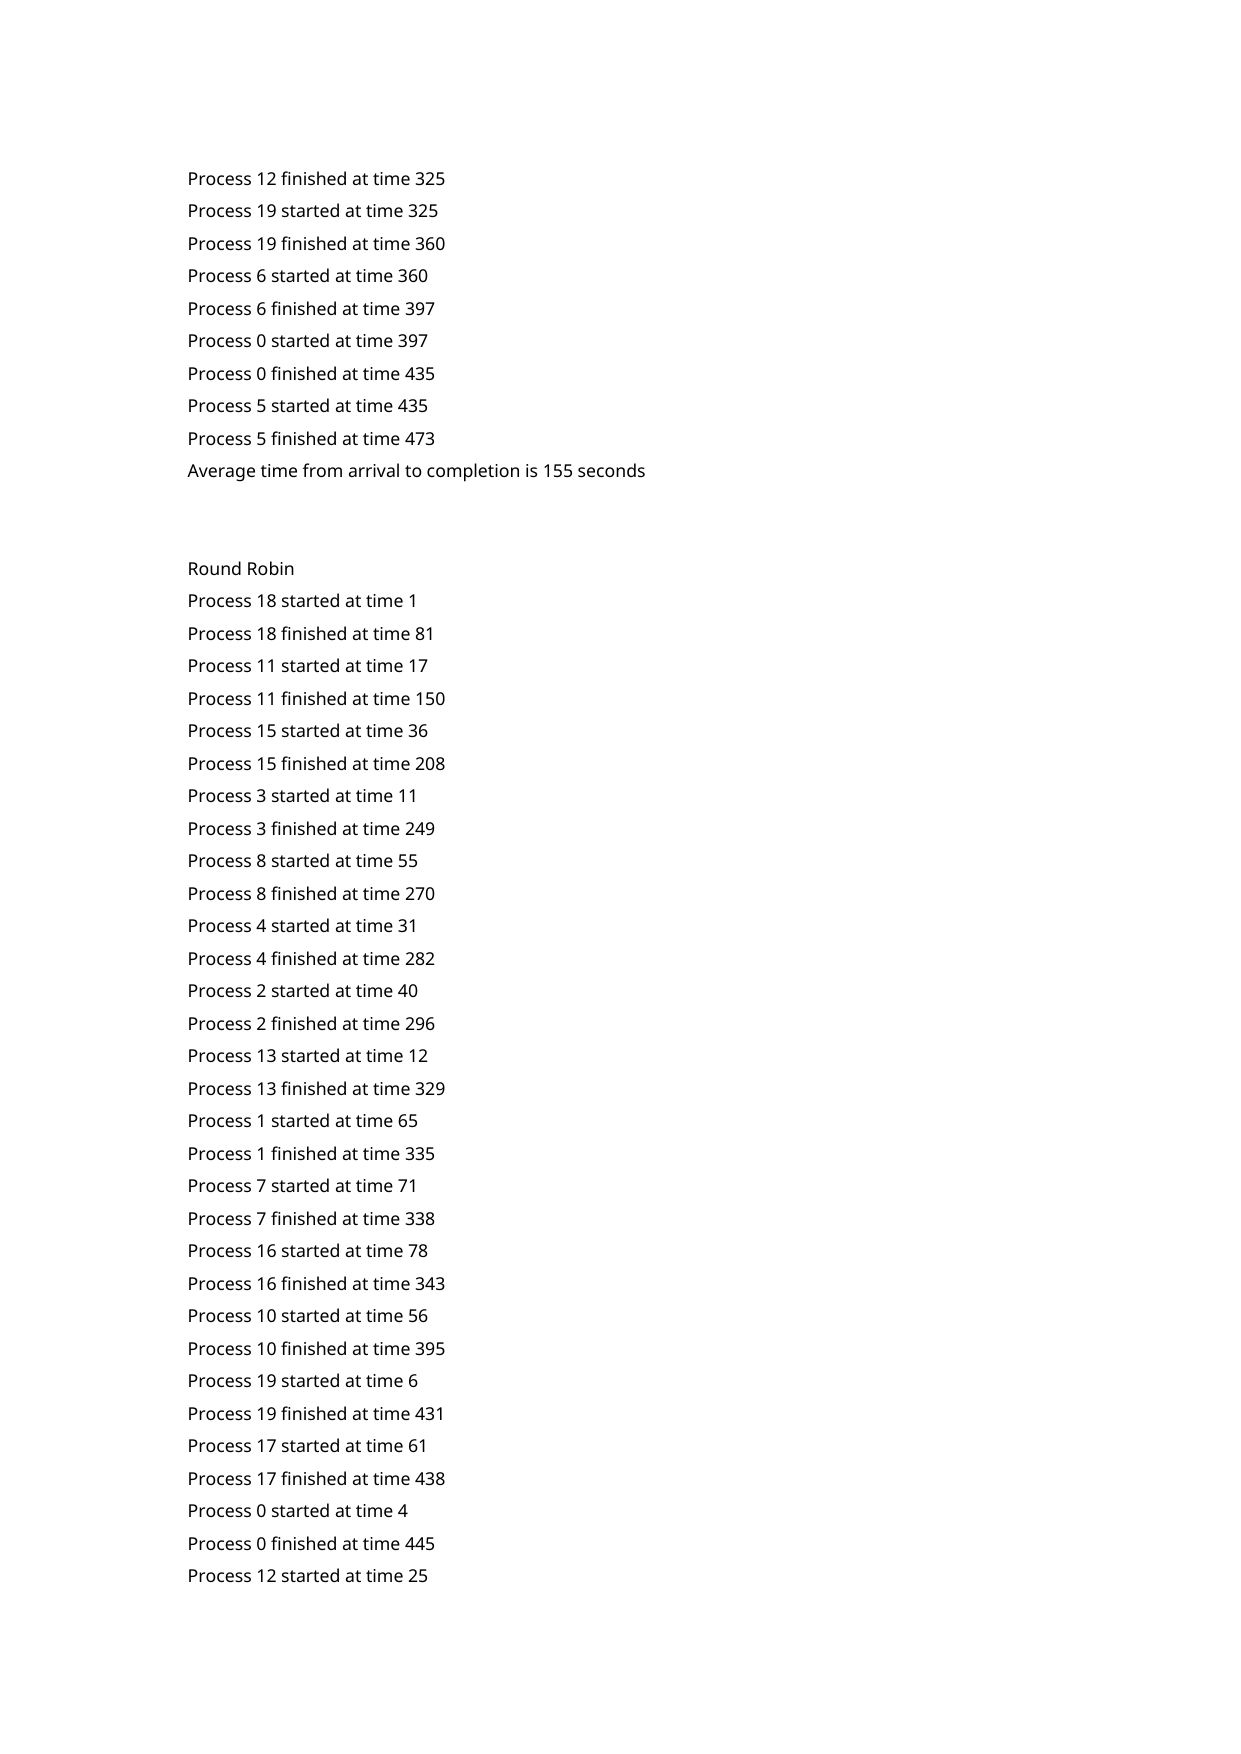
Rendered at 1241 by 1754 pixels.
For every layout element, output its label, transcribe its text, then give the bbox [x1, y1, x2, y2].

text Process 5 finished at time 473 [187, 422, 1053, 454]
text Process 13 started at time 12 [187, 1039, 1053, 1072]
text Process 5 started at time 435 [187, 389, 1053, 422]
text Process 4 started at time 31 [187, 909, 1053, 942]
text Process 16 started at time 78 [187, 1234, 1053, 1267]
text Process 11 finished at time 150 [187, 682, 1053, 714]
text Process 3 finished at time 249 [187, 812, 1053, 844]
text Process 10 finished at time 395 [187, 1332, 1053, 1364]
text Process 17 started at time 61 [187, 1429, 1053, 1462]
text Process 15 started at time 36 [187, 714, 1053, 747]
text Process 0 started at time 397 [187, 324, 1053, 357]
text Process 13 finished at time 329 [187, 1072, 1053, 1104]
text Process 7 started at time 71 [187, 1169, 1053, 1202]
text Process 0 finished at time 435 [187, 357, 1053, 389]
text Process 17 finished at time 438 [187, 1462, 1053, 1494]
text Process 18 started at time 1 [187, 584, 1053, 617]
text Process 2 started at time 40 [187, 974, 1053, 1007]
text Process 1 finished at time 335 [187, 1137, 1053, 1169]
text Process 6 started at time 360 [187, 259, 1053, 292]
text Process 8 finished at time 270 [187, 877, 1053, 909]
text Process 10 started at time 56 [187, 1299, 1053, 1332]
text Process 12 started at time 25 [187, 1559, 1053, 1592]
text Round Robin [187, 552, 1053, 584]
text Process 1 started at time 65 [187, 1104, 1053, 1137]
text Process 0 started at time 4 [187, 1494, 1053, 1527]
text Process 18 finished at time 81 [187, 617, 1053, 649]
text Process 15 finished at time 208 [187, 747, 1053, 779]
text Process 16 finished at time 343 [187, 1267, 1053, 1299]
text Process 19 started at time 325 [187, 194, 1053, 227]
text Process 2 finished at time 296 [187, 1007, 1053, 1039]
text Average time from arrival to completion is 155 seconds [187, 454, 1053, 487]
text Process 12 finished at time 325 [187, 162, 1053, 194]
text Process 19 started at time 6 [187, 1364, 1053, 1397]
text Process 19 finished at time 360 [187, 227, 1053, 259]
text Process 3 started at time 11 [187, 779, 1053, 812]
text Process 4 finished at time 282 [187, 942, 1053, 974]
text Process 6 finished at time 397 [187, 292, 1053, 324]
text Process 0 finished at time 445 [187, 1527, 1053, 1559]
text Process 11 started at time 17 [187, 649, 1053, 682]
text Process 7 finished at time 338 [187, 1202, 1053, 1234]
text Process 8 started at time 55 [187, 844, 1053, 877]
text Process 19 finished at time 431 [187, 1397, 1053, 1429]
